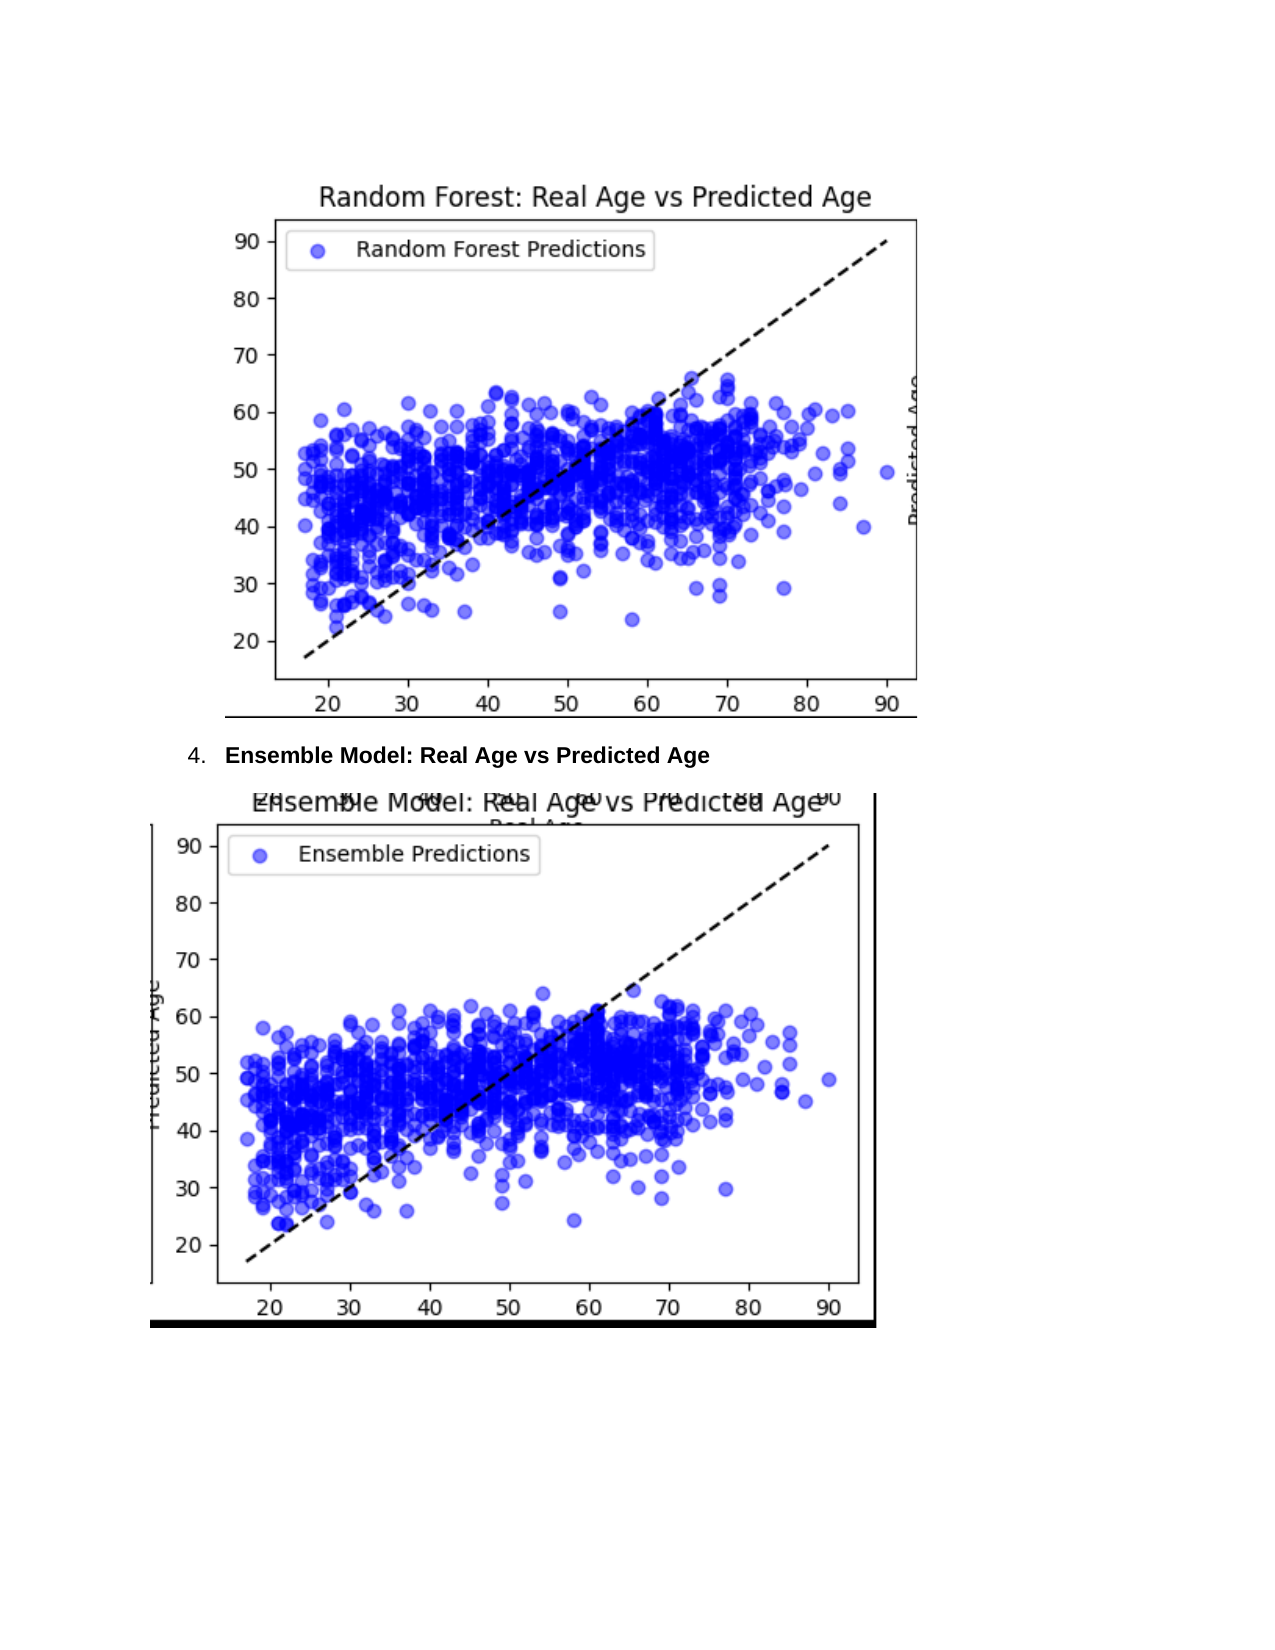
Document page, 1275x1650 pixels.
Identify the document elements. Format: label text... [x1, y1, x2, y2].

picture [150, 793, 877, 1328]
picture [225, 150, 918, 718]
list Ensemble Model: Real Age vs Predicted Age [187, 742, 1125, 768]
